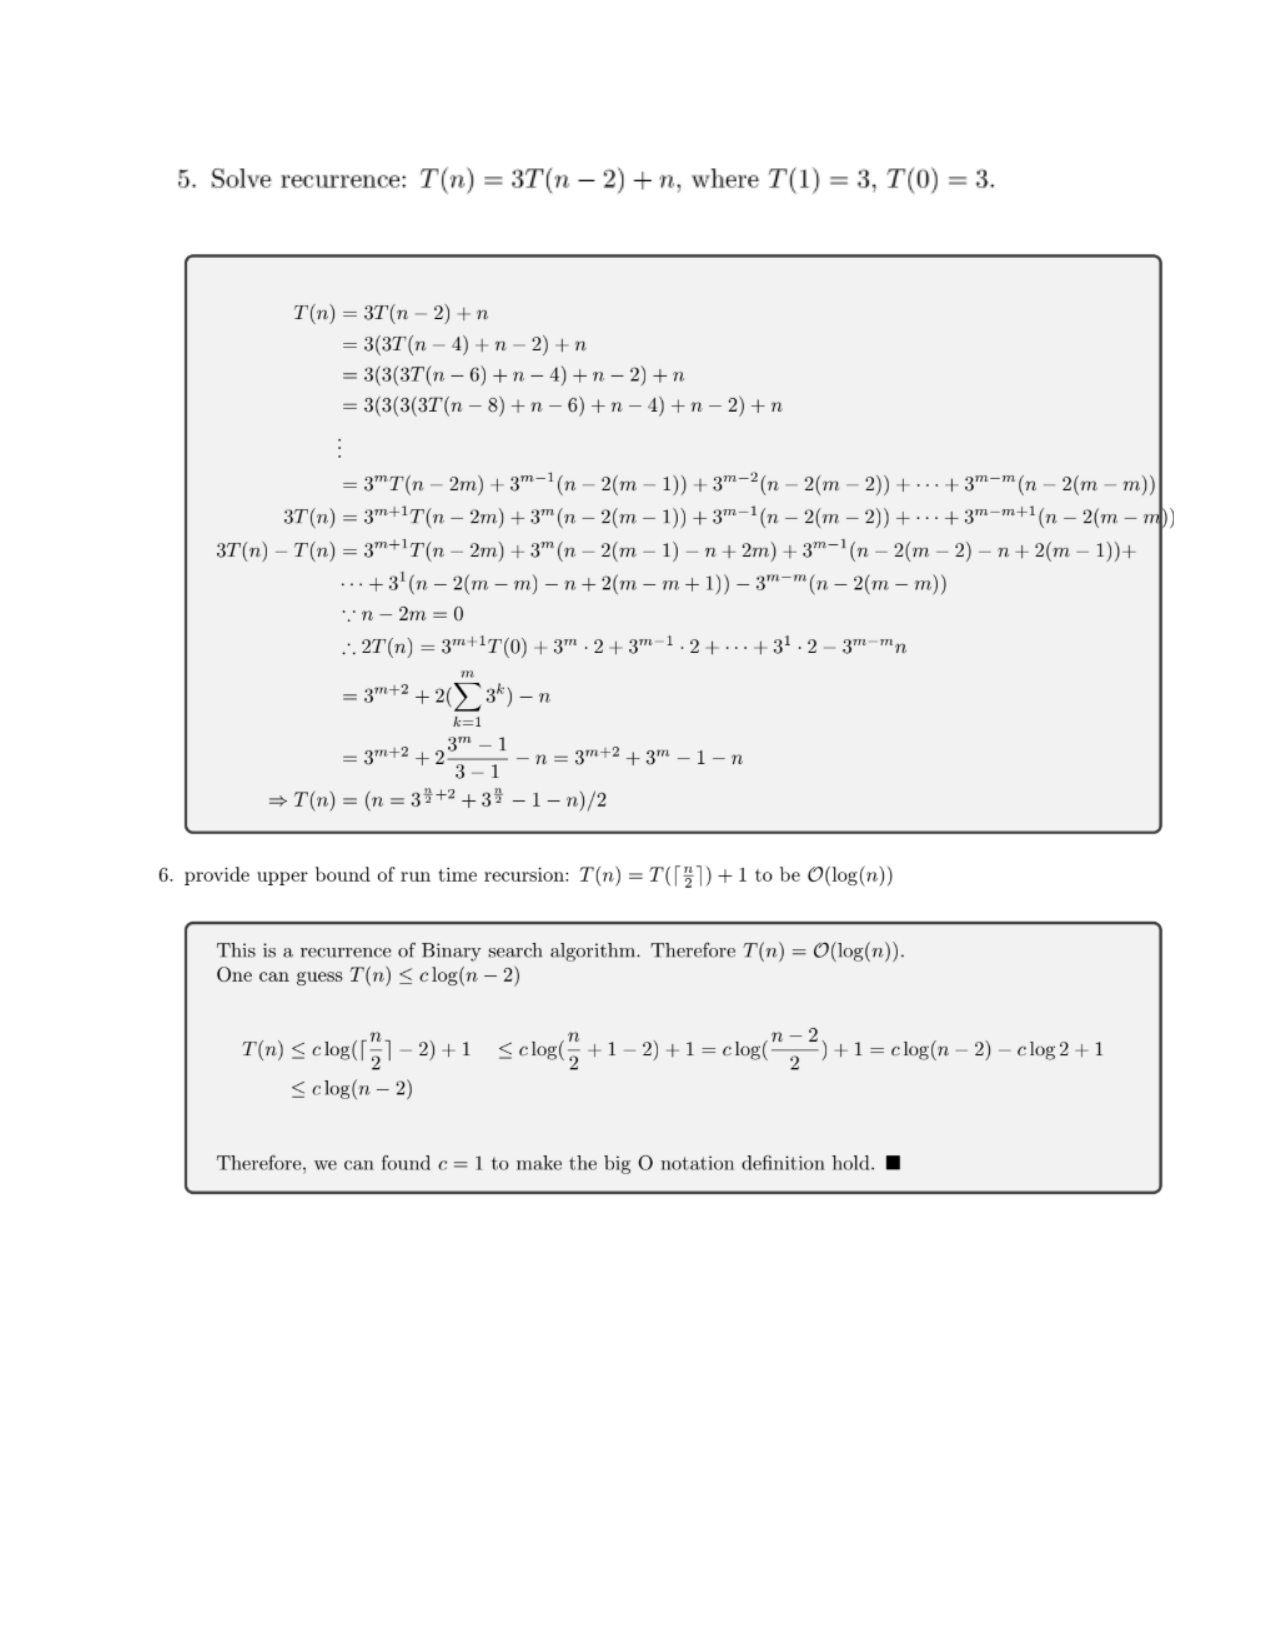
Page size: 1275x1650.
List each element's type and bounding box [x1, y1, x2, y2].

picture [150, 150, 1028, 223]
picture [150, 241, 1174, 1207]
